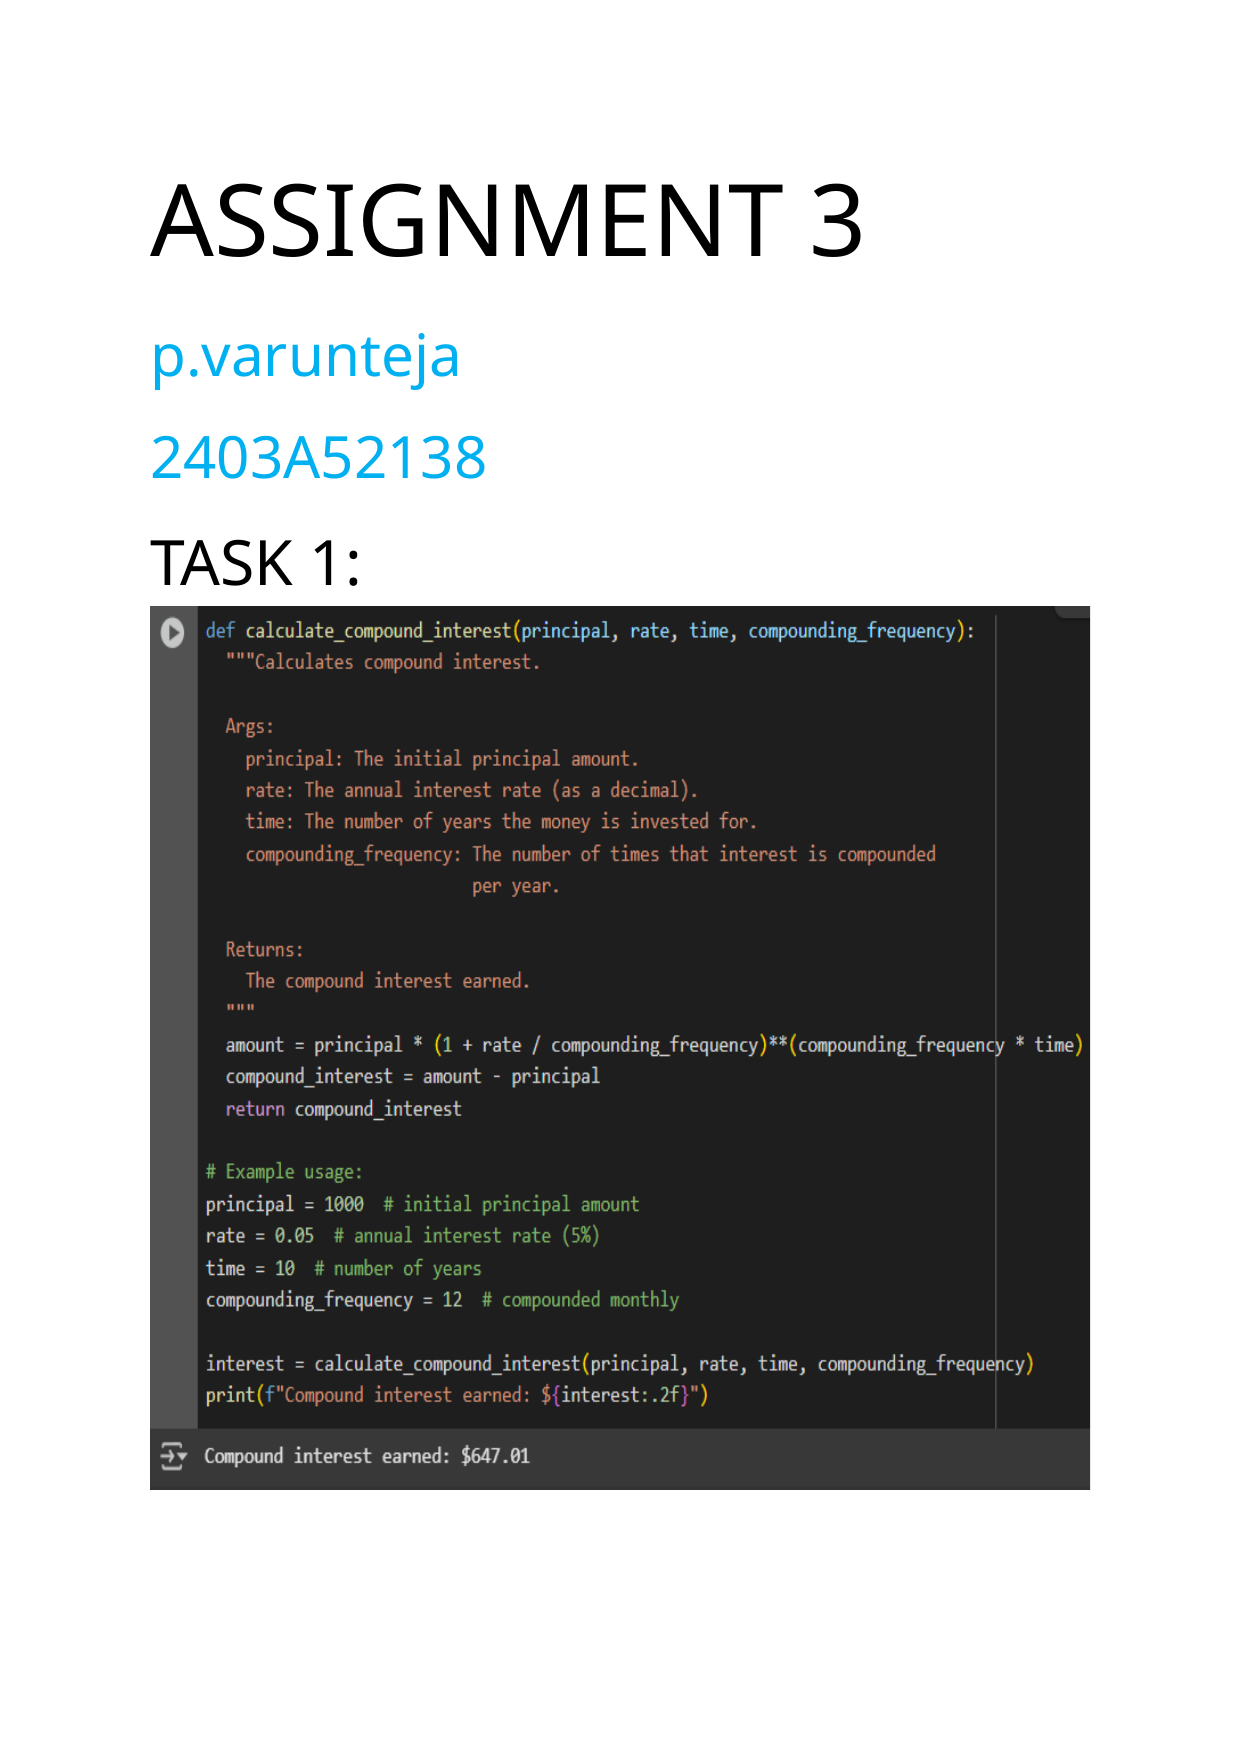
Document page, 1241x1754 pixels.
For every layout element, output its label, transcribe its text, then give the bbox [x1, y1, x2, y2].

text TASK 1: [150, 519, 1090, 606]
text 2403A52138 [150, 416, 1090, 496]
text ASSIGNMENT 3 [150, 150, 1090, 286]
picture [150, 606, 1091, 1490]
text p.varunteja [150, 314, 1090, 393]
